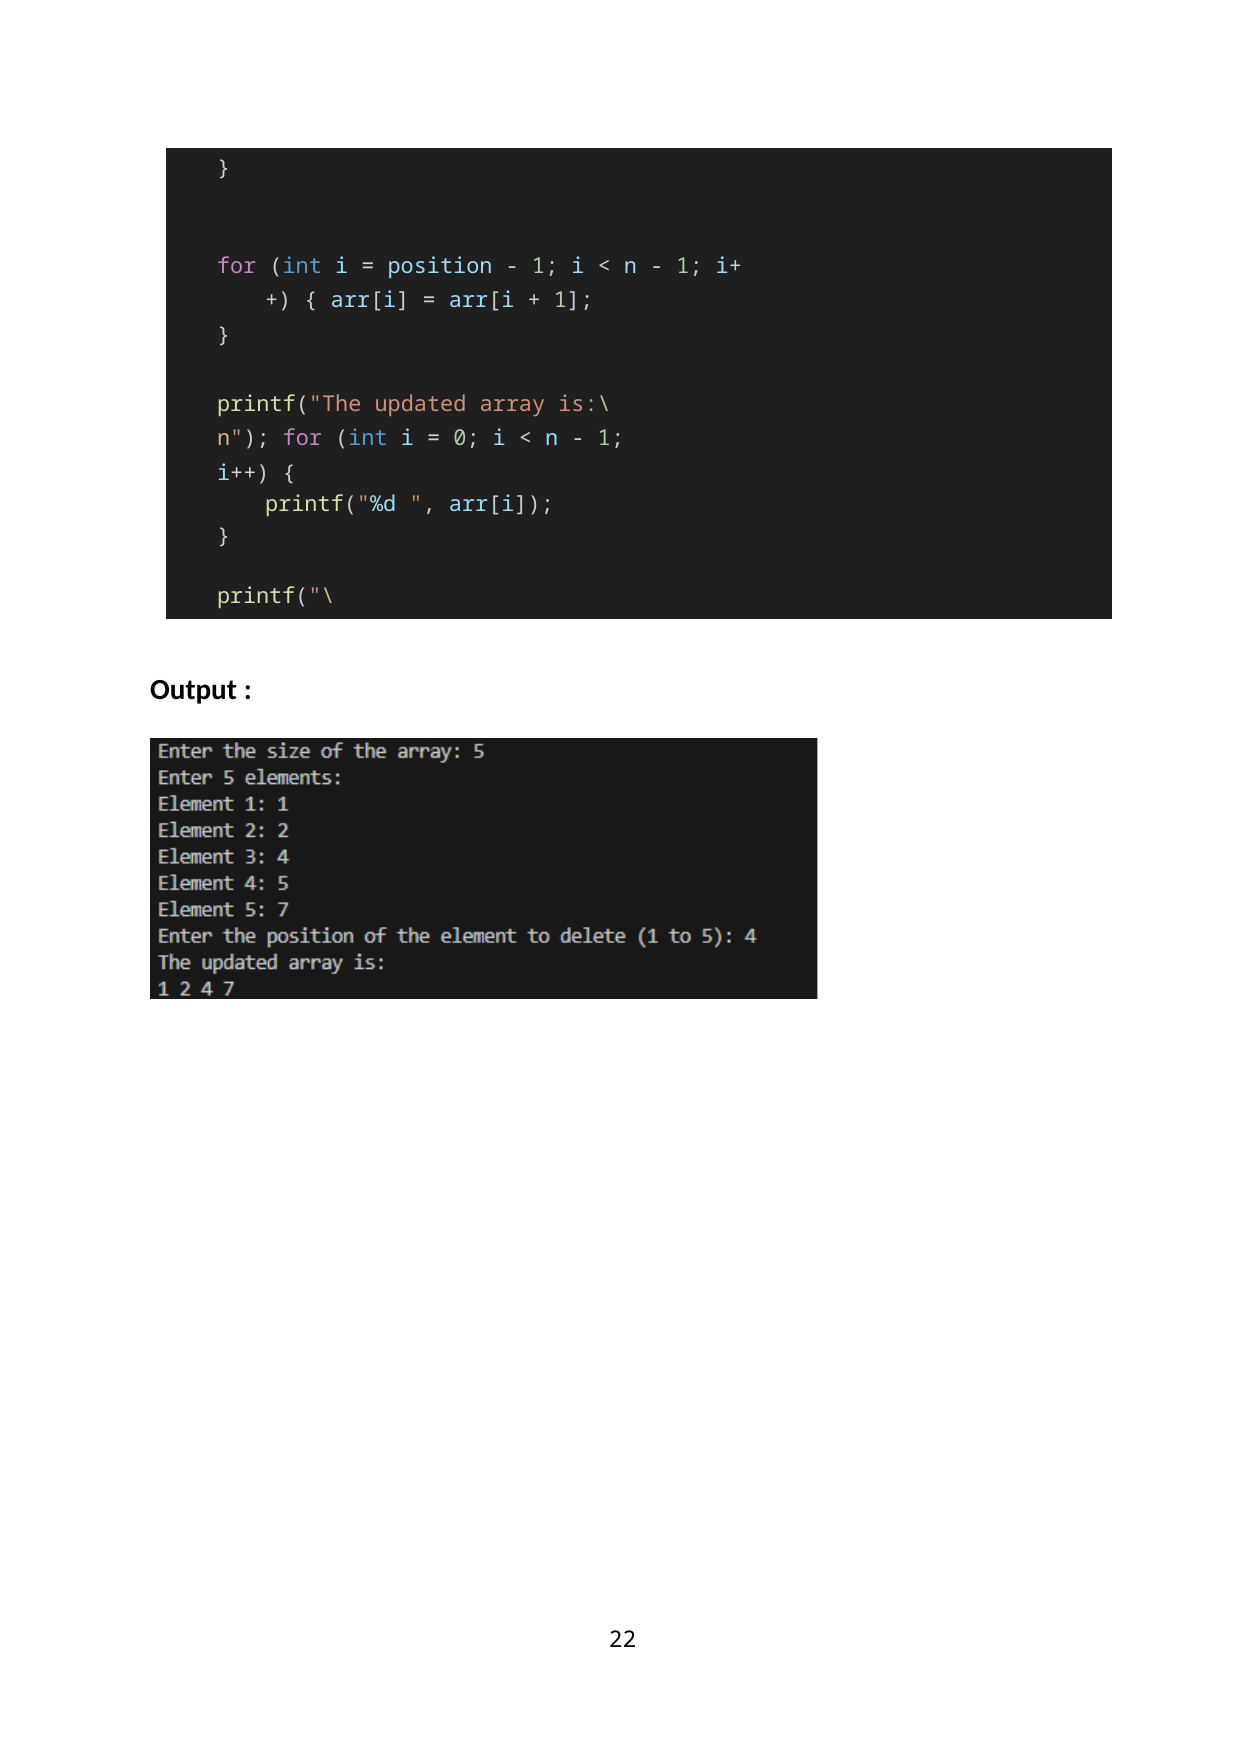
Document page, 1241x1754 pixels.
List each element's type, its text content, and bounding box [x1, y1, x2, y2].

picture [150, 738, 818, 999]
text Output : [150, 671, 1240, 706]
